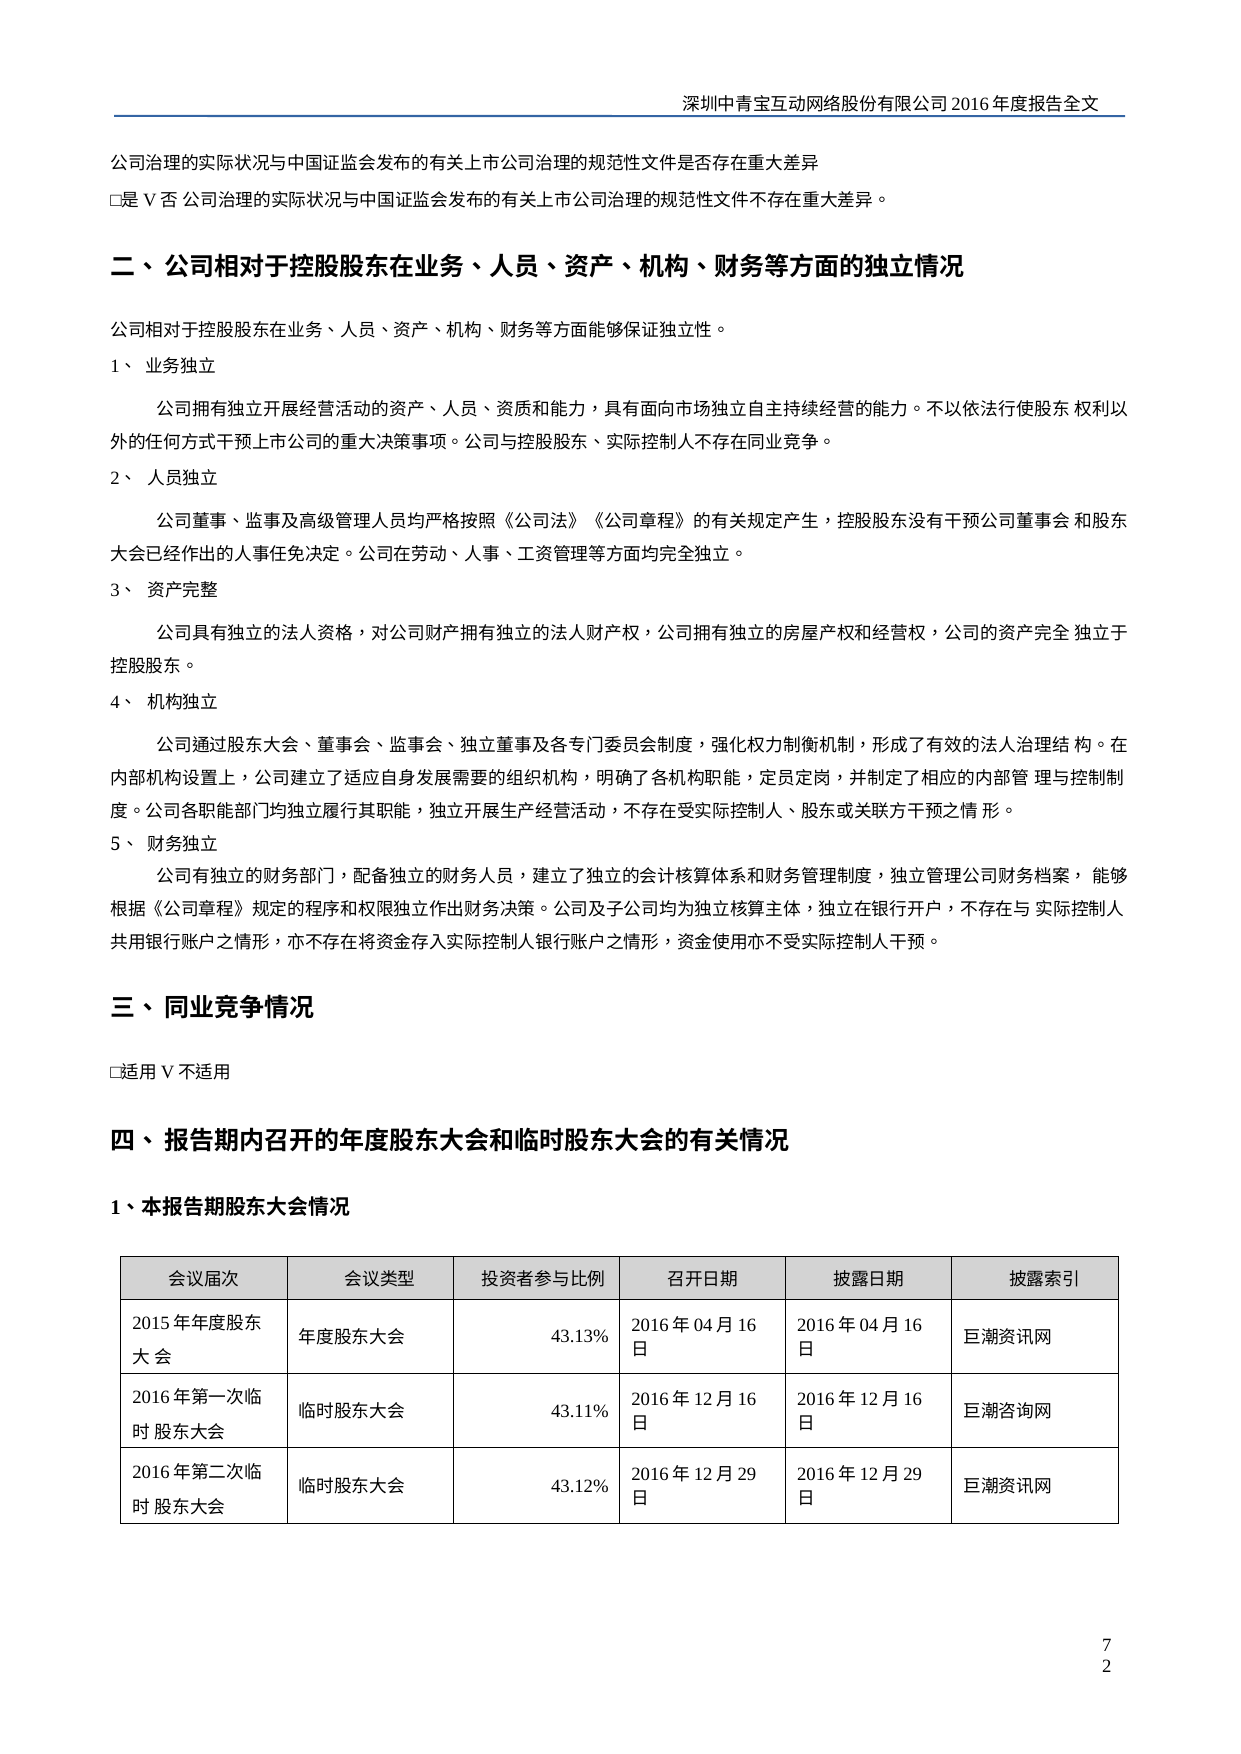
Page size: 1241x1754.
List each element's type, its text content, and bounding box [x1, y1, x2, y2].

text 公司拥有独立开展经营活动的资产、人员、资质和能力，具有面向市场独立自主持续经营的能力。不以依法行使股东 权利以外的任何方式干预上市公司的重大决策事项。公司与控股股东、实际控制人不存在同业竞争。 [110, 389, 1129, 455]
text 公司治理的实际状况与中国证监会发布的有关上市公司治理的规范性文件是否存在重大差异 [110, 139, 1129, 177]
text 公司有独立的财务部门，配备独立的财务人员，建立了独立的会计核算体系和财务管理制度，独立管理公司财务档案， 能够根据《公司章程》规定的程序和权限独立作出财务决策。公司及子公司均为独立核算主体，独立在银行开户，不存在与 实际控制人共用银行账户之情形，亦不存在将资金存入实际控制人银行账户之情形，资金使用亦不受实际控制人干预。 [110, 857, 1129, 955]
text 4、 机构独立 [110, 689, 1129, 714]
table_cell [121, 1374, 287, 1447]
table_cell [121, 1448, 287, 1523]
text 1、 业务独立 [110, 353, 1129, 377]
text 四、 报告期内召开的年度股东大会和临时股东大会的有关情况 [110, 1123, 1129, 1157]
text 公司董事、监事及高级管理人员均严格按照《公司法》《公司章程》的有关规定产生，控股股东没有干预公司董事会 和股东大会已经作出的人事任免决定。公司在劳动、人事、工资管理等方面均完全独立。 [110, 502, 1129, 567]
text 公司相对于控股股东在业务、人员、资产、机构、财务等方面能够保证独立性。 [110, 310, 1129, 343]
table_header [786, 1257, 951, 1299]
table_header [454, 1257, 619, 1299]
text □适用V不适用 [110, 1059, 1129, 1084]
text 三、 同业竞争情况 [110, 990, 1129, 1024]
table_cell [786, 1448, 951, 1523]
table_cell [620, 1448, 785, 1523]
text 2、 人员独立 [110, 465, 1129, 489]
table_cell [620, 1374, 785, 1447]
text 3、 资产完整 [110, 577, 1129, 602]
text 公司具有独立的法人资格，对公司财产拥有独立的法人财产权，公司拥有独立的房屋产权和经营权，公司的资产完全 独立于控股股东。 [110, 614, 1129, 679]
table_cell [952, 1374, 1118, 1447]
text 1、本报告期股东大会情况 [110, 1192, 1129, 1221]
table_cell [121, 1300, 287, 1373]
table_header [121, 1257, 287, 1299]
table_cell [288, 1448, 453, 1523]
text 5、 财务独立 [110, 824, 1129, 857]
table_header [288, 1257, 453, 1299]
text 二、 公司相对于控股股东在业务、人员、资产、机构、财务等方面的独立情况 [110, 249, 1129, 283]
text 公司通过股东大会、董事会、监事会、独立董事及各专门委员会制度，强化权力制衡机制，形成了有效的法人治理结 构。在内部机构设置上，公司建立了适应自身发展需要的组织机构，明确了各机构职能，定员定岗，并制定了相应的内部管 理与控制制度。公司各职能部门均独立履行其职能，独立开展生产经营活动，不存在受实际控制人、股东或关联方干预之情 形。 [110, 726, 1129, 824]
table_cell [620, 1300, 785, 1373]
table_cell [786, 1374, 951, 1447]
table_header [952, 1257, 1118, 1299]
text □是V否 公司治理的实际状况与中国证监会发布的有关上市公司治理的规范性文件不存在重大差异。 [110, 177, 1129, 213]
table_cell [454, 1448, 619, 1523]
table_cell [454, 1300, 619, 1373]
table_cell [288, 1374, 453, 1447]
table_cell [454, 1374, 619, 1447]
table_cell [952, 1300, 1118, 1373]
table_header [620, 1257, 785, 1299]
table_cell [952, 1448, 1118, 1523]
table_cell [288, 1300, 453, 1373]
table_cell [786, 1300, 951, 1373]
